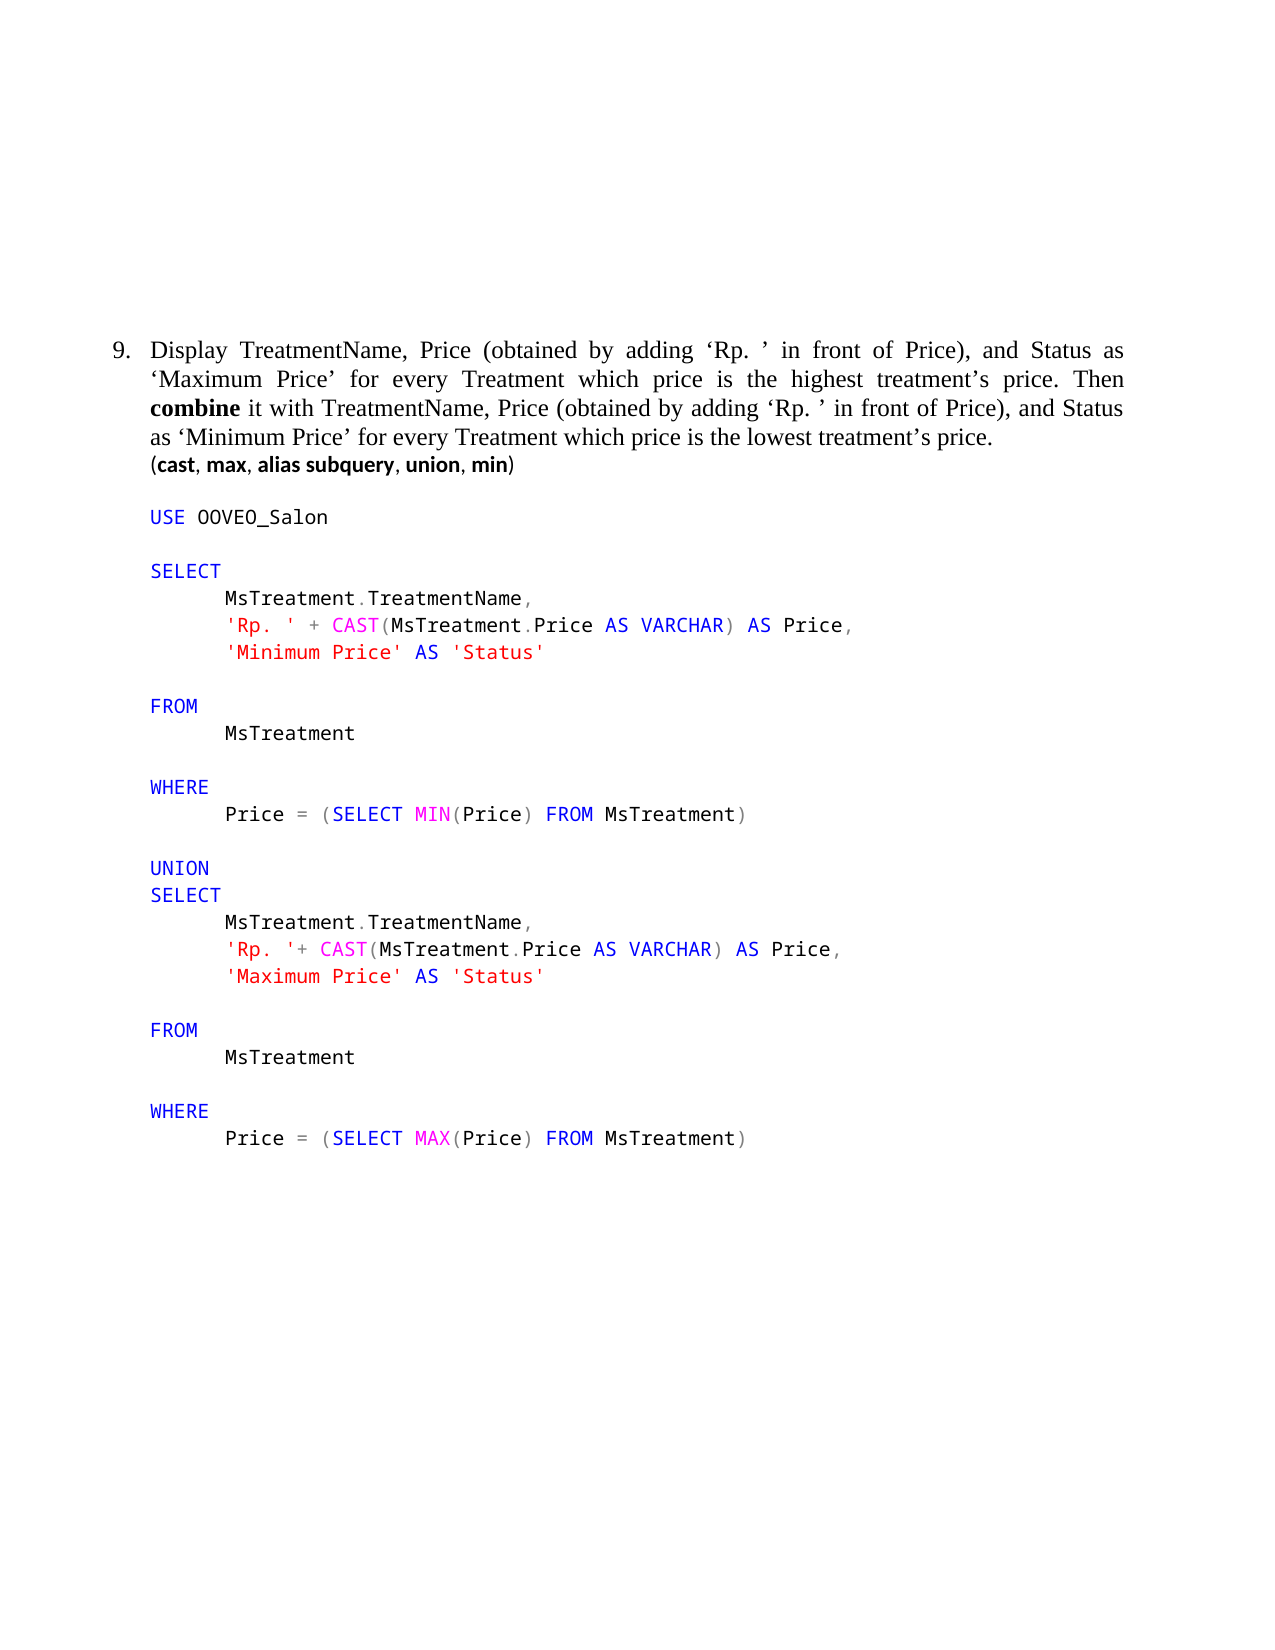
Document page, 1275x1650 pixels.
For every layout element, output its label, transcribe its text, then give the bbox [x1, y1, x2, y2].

list Display TreatmentName, Price (obtained by adding ‘Rp. ’ in front of Price), and Status as ‘Maximum Price’ for every Treatment which price is the highest treatment’s price. Then combine it with TreatmentName, Price (obtained by adding ‘Rp. ’ in front of Price), and Status as ‘Minimum Price’ for every Treatment which price is the lowest treatment’s price. [112, 335, 1125, 450]
text FROM [150, 1016, 1125, 1043]
text SELECT [150, 881, 1125, 908]
text Price = (SELECT MIN(Price) FROM MsTreatment) [150, 800, 1125, 827]
text USE OOVEO_Salon [150, 503, 1125, 530]
text UNION [150, 854, 1125, 881]
text FROM [150, 692, 1125, 719]
text (cast, max, alias subquery, union, min) [150, 450, 1125, 478]
text SELECT [150, 557, 1125, 584]
text MsTreatment [150, 1043, 1125, 1070]
text MsTreatment.TreatmentName, [150, 584, 1125, 611]
text MsTreatment.TreatmentName, [150, 908, 1125, 935]
text Price = (SELECT MAX(Price) FROM MsTreatment) [150, 1124, 1125, 1151]
text WHERE [150, 1097, 1125, 1124]
text 'Minimum Price' AS 'Status' [150, 638, 1125, 665]
text 'Rp. ' + CAST(MsTreatment.Price AS VARCHAR) AS Price, [150, 611, 1125, 638]
text MsTreatment [150, 719, 1125, 746]
text WHERE [150, 773, 1125, 800]
text 'Rp. '+ CAST(MsTreatment.Price AS VARCHAR) AS Price, [150, 935, 1125, 962]
text 'Maximum Price' AS 'Status' [150, 962, 1125, 989]
